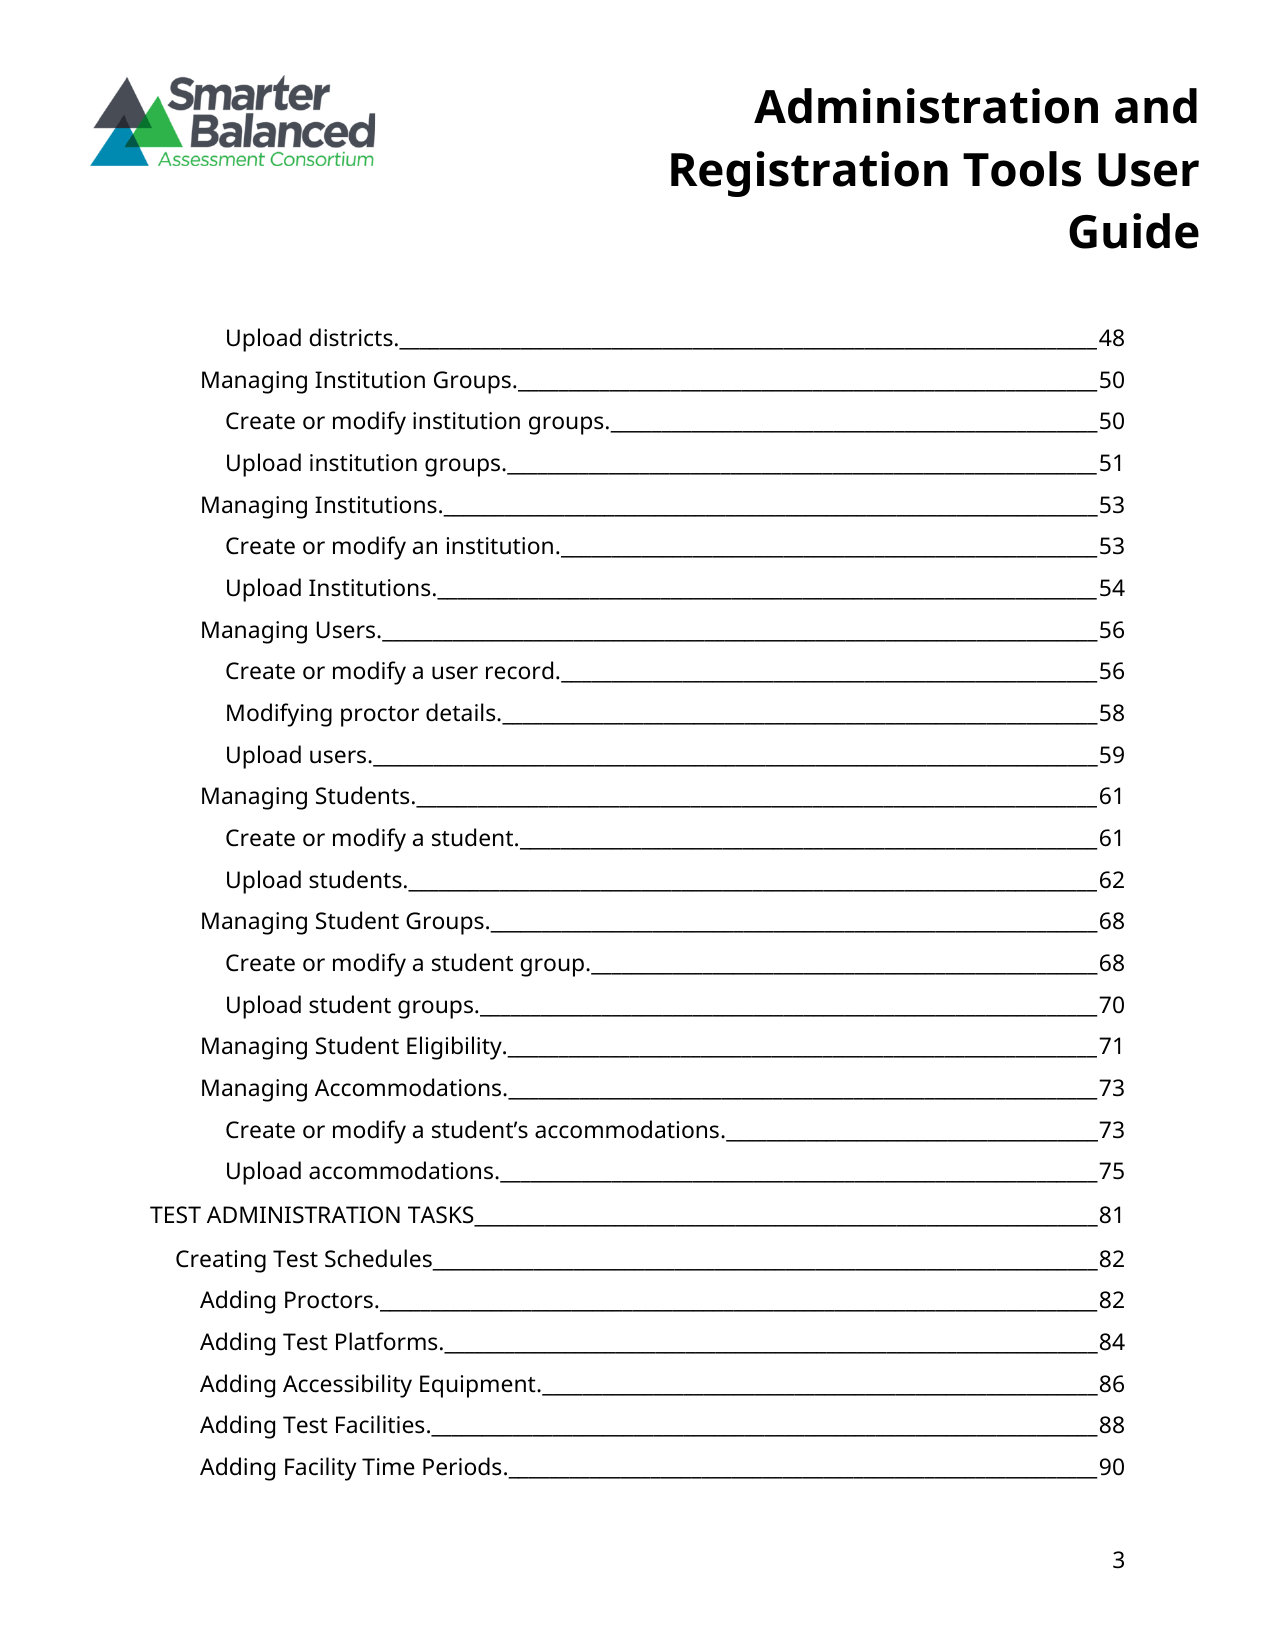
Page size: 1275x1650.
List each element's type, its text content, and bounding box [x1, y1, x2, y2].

text Managing Students. 61 [200, 780, 1125, 811]
text Create or modify a student group. 68 [225, 947, 1125, 978]
text Upload accommodations. 75 [225, 1155, 1125, 1186]
text Adding Facility Time Periods. 90 [200, 1451, 1125, 1482]
text Upload districts. 48 [225, 322, 1125, 353]
text Managing Users. 56 [200, 613, 1125, 645]
text Managing Institution Groups. 50 [200, 363, 1125, 395]
text Managing Institutions. 53 [200, 488, 1125, 520]
text Managing Accommodations. 73 [200, 1072, 1125, 1103]
text Upload Institutions. 54 [225, 572, 1125, 603]
text Creating Test Schedules 82 [175, 1243, 1125, 1274]
text Upload institution groups. 51 [225, 447, 1125, 478]
text Create or modify an institution. 53 [225, 530, 1125, 561]
text Adding Test Platforms. 84 [200, 1326, 1125, 1357]
text Upload students. 62 [225, 863, 1125, 895]
picture [90, 75, 375, 166]
text Upload users. 59 [225, 738, 1125, 770]
text Adding Test Facilities. 88 [200, 1409, 1125, 1441]
text Managing Student Groups. 68 [200, 905, 1125, 936]
text Managing Student Eligibility. 71 [200, 1030, 1125, 1061]
text Create or modify a user record. 56 [225, 655, 1125, 686]
text Modifying proctor details. 58 [225, 697, 1125, 728]
text Adding Accessibility Equipment. 86 [200, 1368, 1125, 1399]
text Create or modify institution groups. 50 [225, 405, 1125, 436]
text Create or modify a student’s accommodations. 73 [225, 1113, 1125, 1145]
text Adding Proctors. 82 [200, 1284, 1125, 1316]
text Upload student groups. 70 [225, 988, 1125, 1020]
text Test Administration Tasks 81 [150, 1199, 1125, 1230]
text Create or modify a student. 61 [225, 822, 1125, 853]
